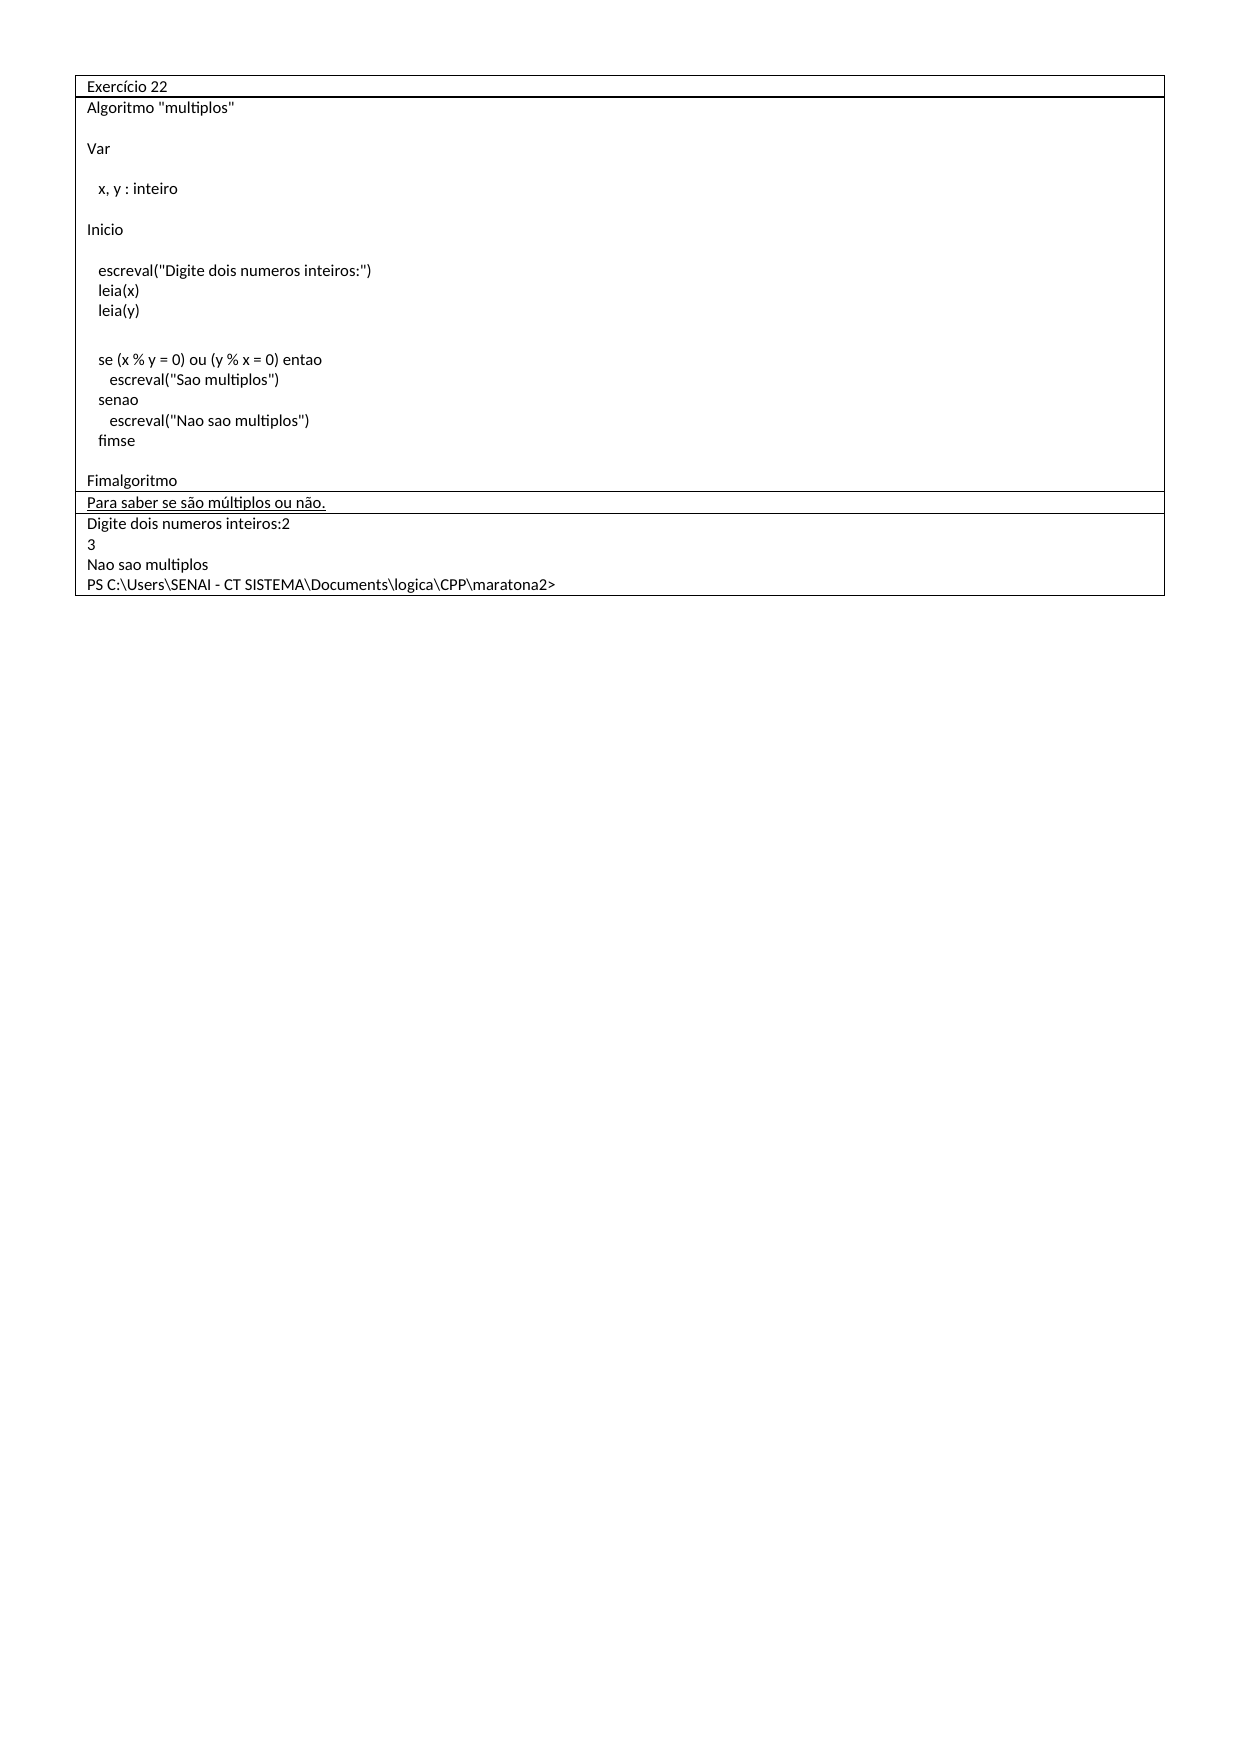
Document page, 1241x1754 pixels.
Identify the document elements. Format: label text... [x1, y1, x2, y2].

table_cell Algoritmo "multiplos" Var x, y : inteiro Inicio escreval("Digite dois numeros inteiros:") leia(x) leia(y) se (x % y = 0) ou (y % x = 0) entao escreval("Sao multiplos") senao escreval("Nao sao multiplos") fimse Fimalgoritmo [76, 98, 1164, 491]
table_cell Digite dois numeros inteiros:2 3 Nao sao multiplos PS C:\Users\SENAI - CT SISTEMA\Documents\logica\CPP\maratona2> [76, 514, 1164, 595]
table_header Exercício 22 [76, 76, 1164, 96]
table_cell Para saber se são múltiplos ou não. [76, 492, 1164, 512]
